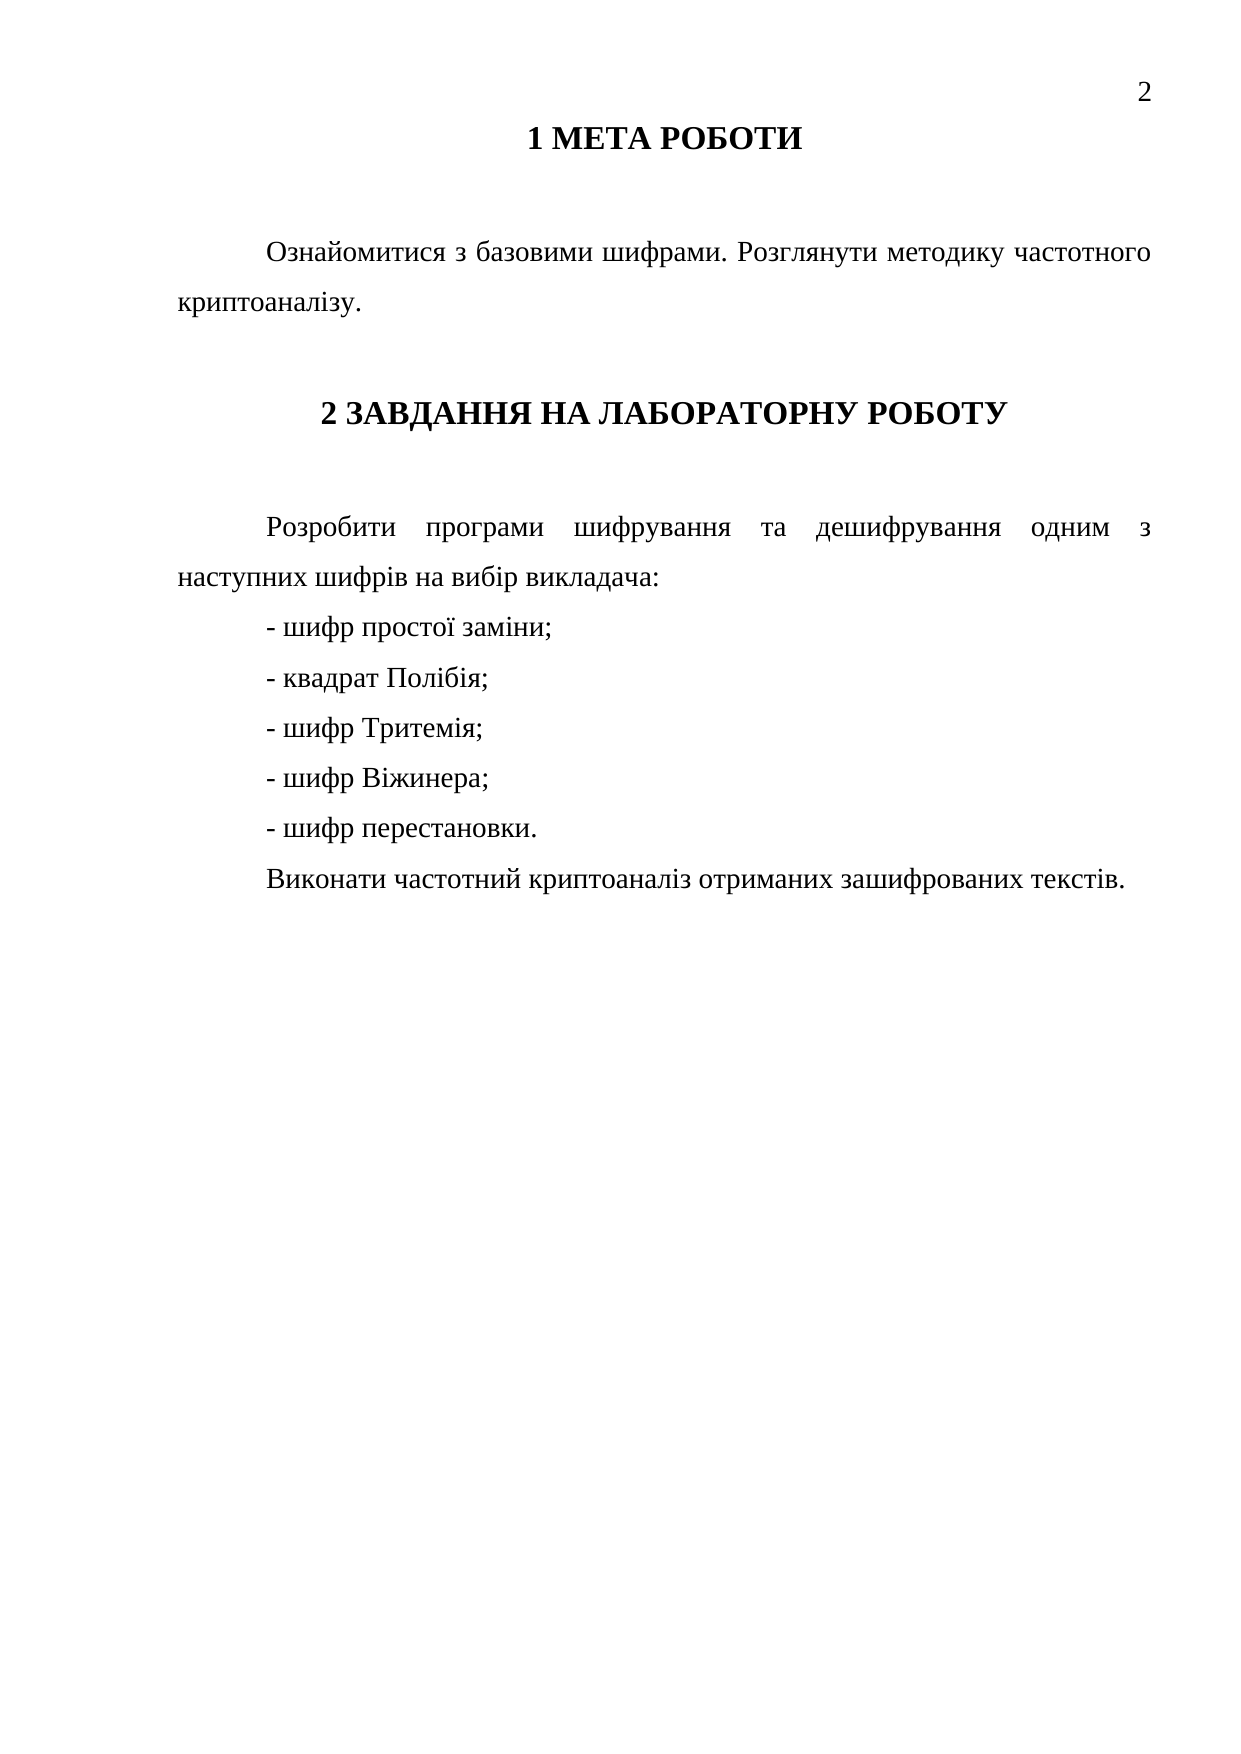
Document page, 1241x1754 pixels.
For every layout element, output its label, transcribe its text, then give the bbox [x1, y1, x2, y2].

list Мета роботи [177, 118, 1152, 156]
text Виконати частотний криптоаналіз отриманих зашифрованих текстів. [177, 861, 1152, 894]
list шифр перестановки. [177, 811, 1152, 844]
list шифр Тритемія; [177, 710, 1152, 743]
list Завдання на лабораторну роботу [177, 393, 1152, 431]
list квадрат Полібія; [177, 660, 1152, 693]
list шифр простої заміни; [177, 609, 1152, 643]
list шифр Віжинера; [177, 760, 1152, 794]
text Розробити програми шифрування та дешифрування одним з наступних шифрів на вибір викладача: [177, 509, 1152, 593]
text Ознайомитися з базовими шифрами. Розглянути методику частотного криптоаналізу. [177, 234, 1152, 318]
